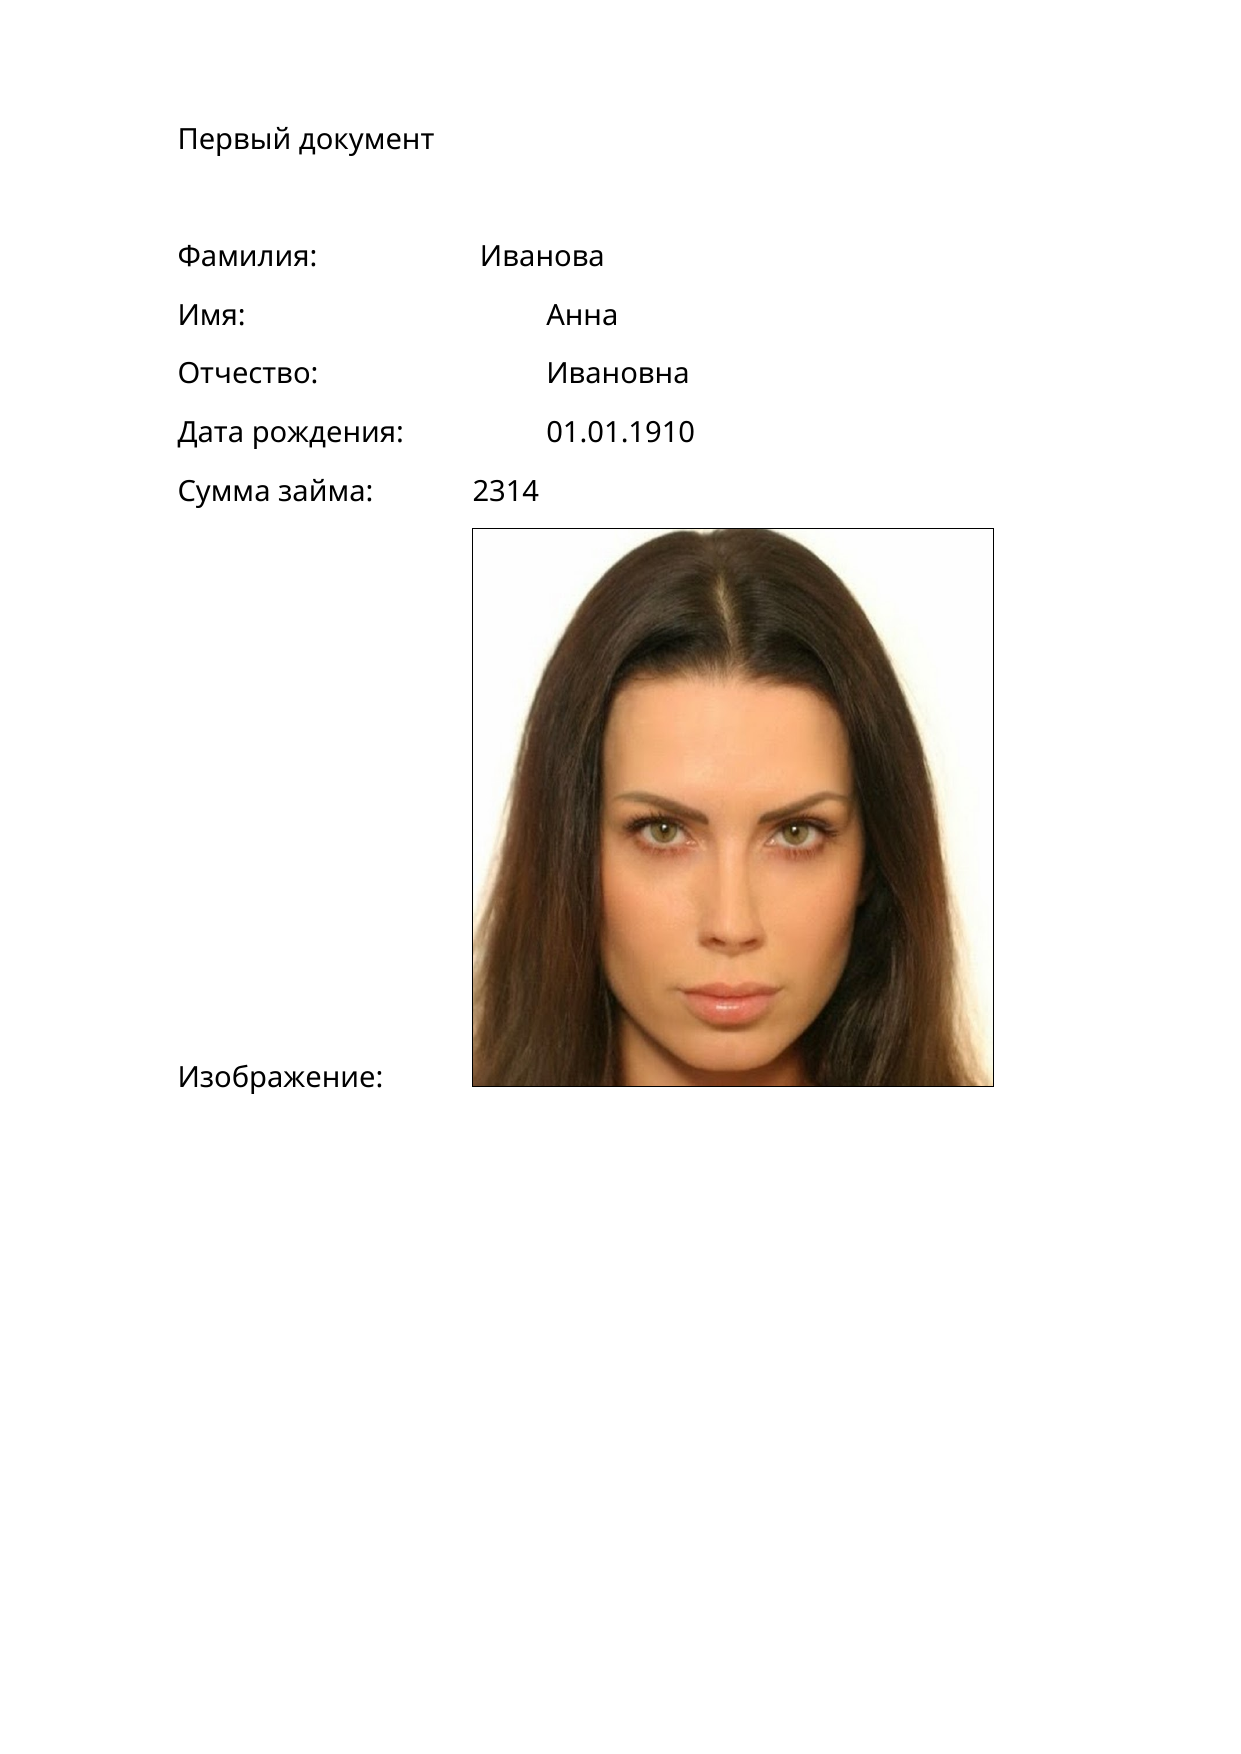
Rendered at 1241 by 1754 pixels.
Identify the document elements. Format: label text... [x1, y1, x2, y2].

text Отчество: Ивановна [177, 353, 1152, 392]
text Имя: Анна [177, 294, 1152, 334]
text Дата рождения: 01.01.1910 [177, 411, 1152, 451]
text Сумма займа: 2314 [177, 470, 1152, 510]
text Первый документ [177, 118, 1152, 158]
text Фамилия: Иванова [177, 235, 1152, 275]
picture [473, 529, 993, 1086]
